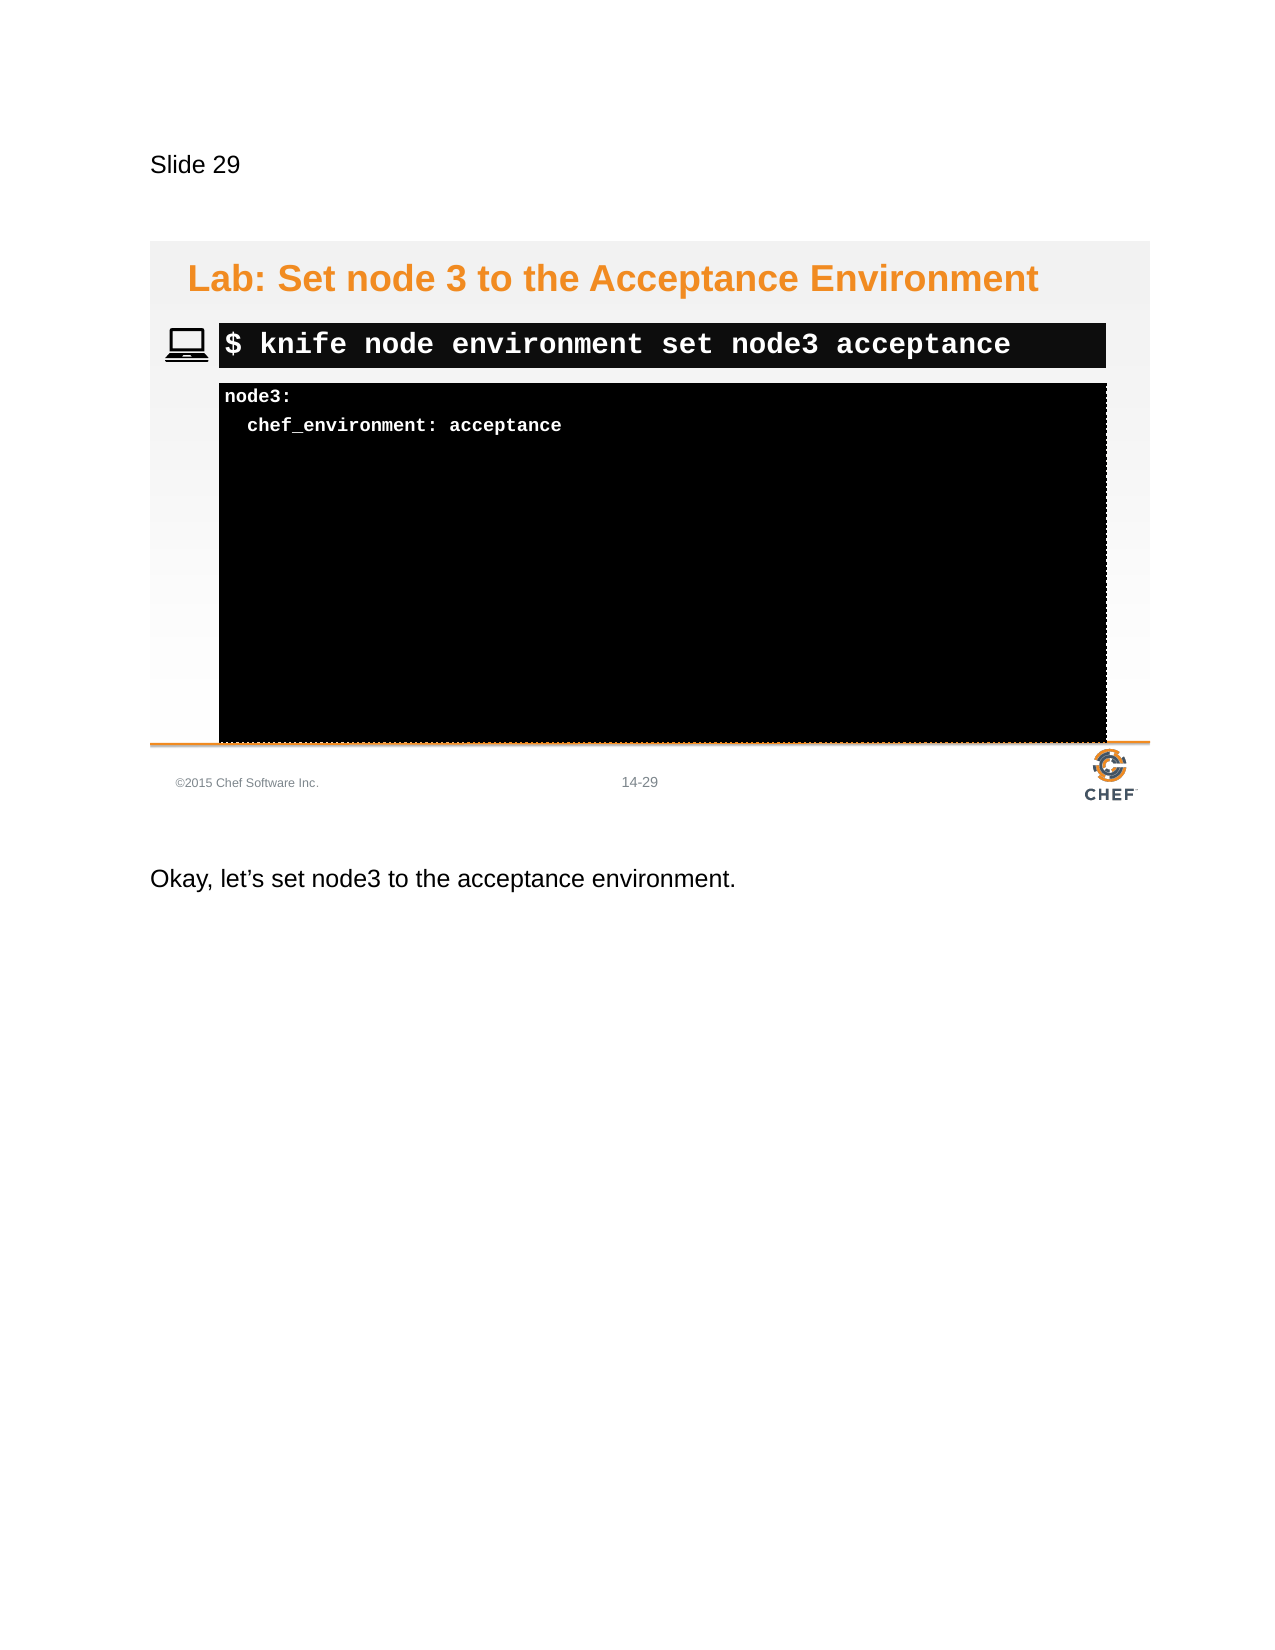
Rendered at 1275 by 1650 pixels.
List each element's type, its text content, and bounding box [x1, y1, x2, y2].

text Okay, let’s set node3 to the acceptance environment. [150, 864, 1125, 893]
text Slide 29 [150, 150, 1125, 179]
